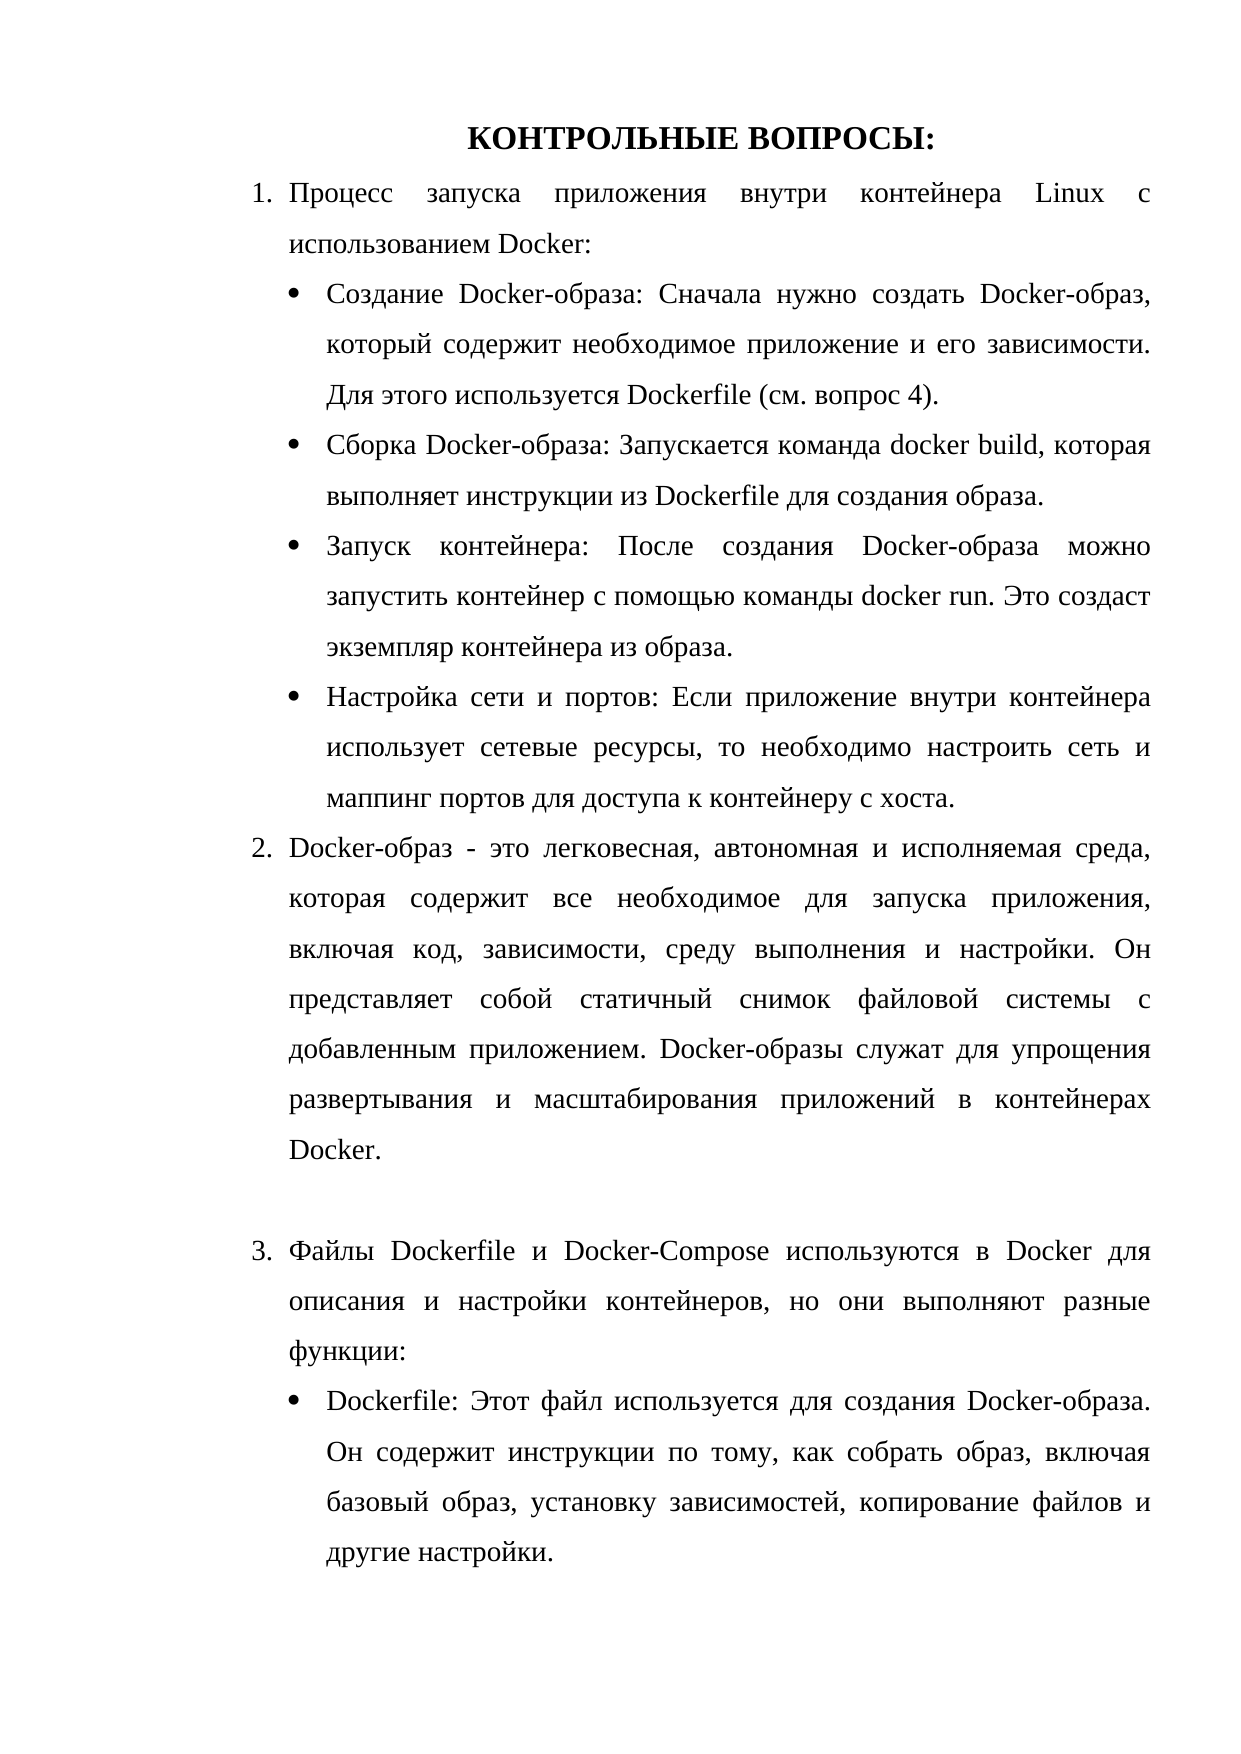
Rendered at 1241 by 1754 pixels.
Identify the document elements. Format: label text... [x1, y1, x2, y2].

list Dockerfile: Этот файл используется для создания Docker-образа. Он содержит инструкции по тому, как собрать образ, включая базовый образ, установку зависимостей, копирование файлов и другие настройки. [288, 1383, 1152, 1568]
list Процесс запуска приложения внутри контейнера Linux с использованием Docker: [251, 176, 1152, 259]
list Сборка Docker-образа: Запускается команда docker build, которая выполняет инструкции из Dockerfile для создания образа. [288, 427, 1152, 511]
list Настройка сети и портов: Если приложение внутри контейнера использует сетевые ресурсы, то необходимо настроить сеть и маппинг портов для доступа к контейнеру с хоста. [288, 679, 1152, 813]
list Файлы Dockerfile и Docker-Compose используются в Docker для описания и настройки контейнеров, но они выполняют разные функции: [251, 1233, 1152, 1367]
list Создание Docker-образа: Сначала нужно создать Docker-образ, который содержит необходимое приложение и его зависимости. Для этого используется Dockerfile (см. вопрос 4). [288, 276, 1152, 411]
text КОНТРОЛЬНЫЕ ВОПРОСЫ: [177, 118, 1152, 156]
list Docker-образ - это легковесная, автономная и исполняемая среда, которая содержит все необходимое для запуска приложения, включая код, зависимости, среду выполнения и настройки. Он представляет собой статичный снимок файловой системы с добавленным приложением. Docker-образы служат для упрощения развертывания и масштабирования приложений в контейнерах Docker. [251, 830, 1152, 1166]
list Запуск контейнера: После создания Docker-образа можно запустить контейнер с помощью команды docker run. Это создаст экземпляр контейнера из образа. [288, 528, 1152, 662]
